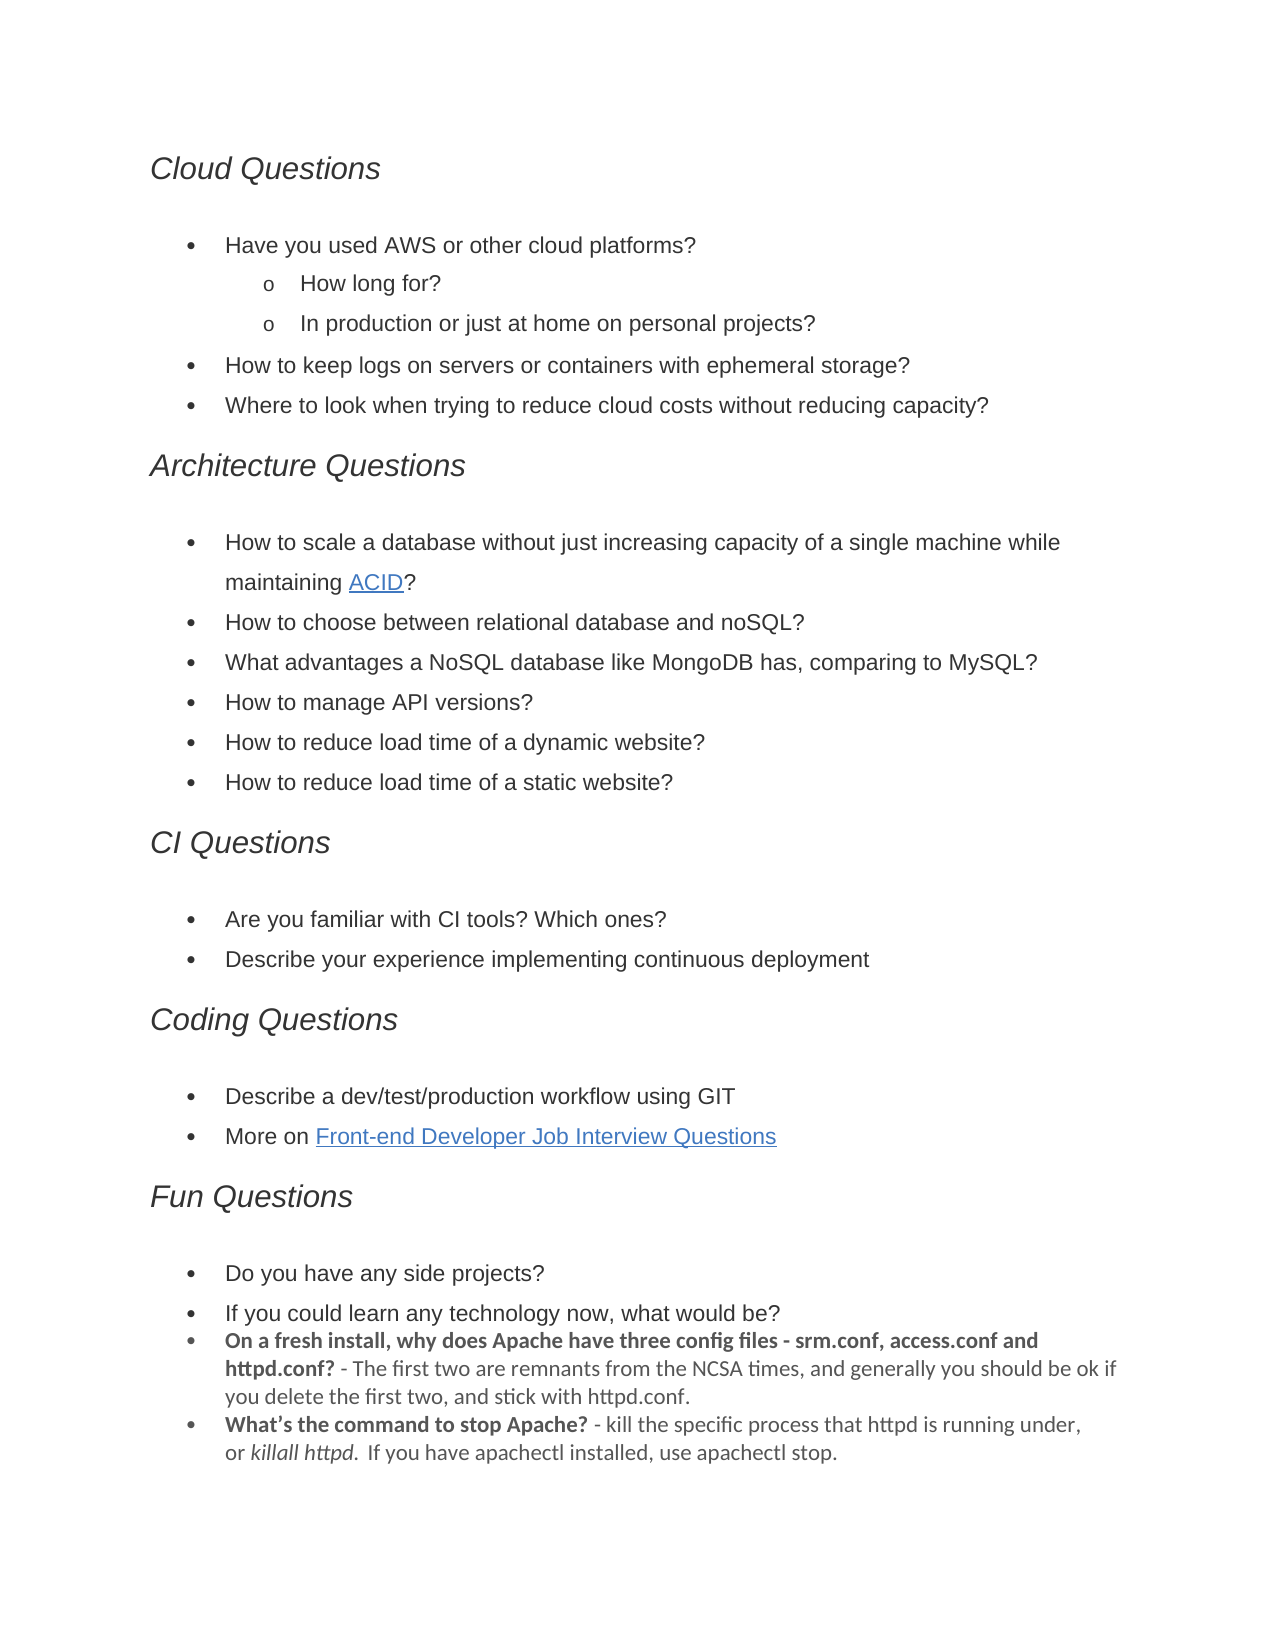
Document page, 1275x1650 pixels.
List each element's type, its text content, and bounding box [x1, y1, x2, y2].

subtitle CI Questions [150, 824, 1125, 860]
list How to manage API versions? [187, 675, 1125, 715]
list In production or just at home on personal projects? [262, 298, 1125, 338]
list Where to look when trying to reduce cloud costs without reducing capacity? [187, 378, 1125, 418]
subtitle Fun Questions [150, 1178, 1125, 1214]
list Are you familiar with CI tools? Which ones? [187, 892, 1125, 932]
list How to reduce load time of a static website? [187, 755, 1125, 795]
subtitle Cloud Questions [150, 150, 1125, 186]
list How to choose between relational database and noSQL? [187, 595, 1125, 635]
list On a fresh install, why does Apache have three config files - srm.conf, access.conf and httpd.conf? - The first two are remnants from the NCSA times, and generally you should be ok if you delete the first two, and stick with httpd.conf. [187, 1326, 1125, 1410]
subtitle Architecture Questions [150, 447, 1125, 483]
list What advantages a NoSQL database like MongoDB has, comparing to MySQL? [187, 635, 1125, 675]
list Do you have any side projects? [187, 1246, 1125, 1286]
list How to scale a database without just increasing capacity of a single machine while maintaining ACID? [187, 515, 1125, 595]
list How to keep logs on servers or containers with ephemeral storage? [187, 338, 1125, 378]
list Describe your experience implementing continuous deployment [187, 932, 1125, 972]
list Have you used AWS or other cloud platforms? [187, 218, 1125, 258]
list More on Front-end Developer Job Interview Questions [187, 1109, 1125, 1149]
list Describe a dev/test/production workflow using GIT [187, 1069, 1125, 1109]
list If you could learn any technology now, what would be? [187, 1286, 1125, 1326]
subtitle Coding Questions [150, 1001, 1125, 1037]
list How long for? [262, 258, 1125, 298]
list What’s the command to stop Apache? - kill the specific process that httpd is running under, or killall httpd. If you have apachectl installed, use apachectl stop. [187, 1410, 1125, 1466]
list How to reduce load time of a dynamic website? [187, 715, 1125, 755]
